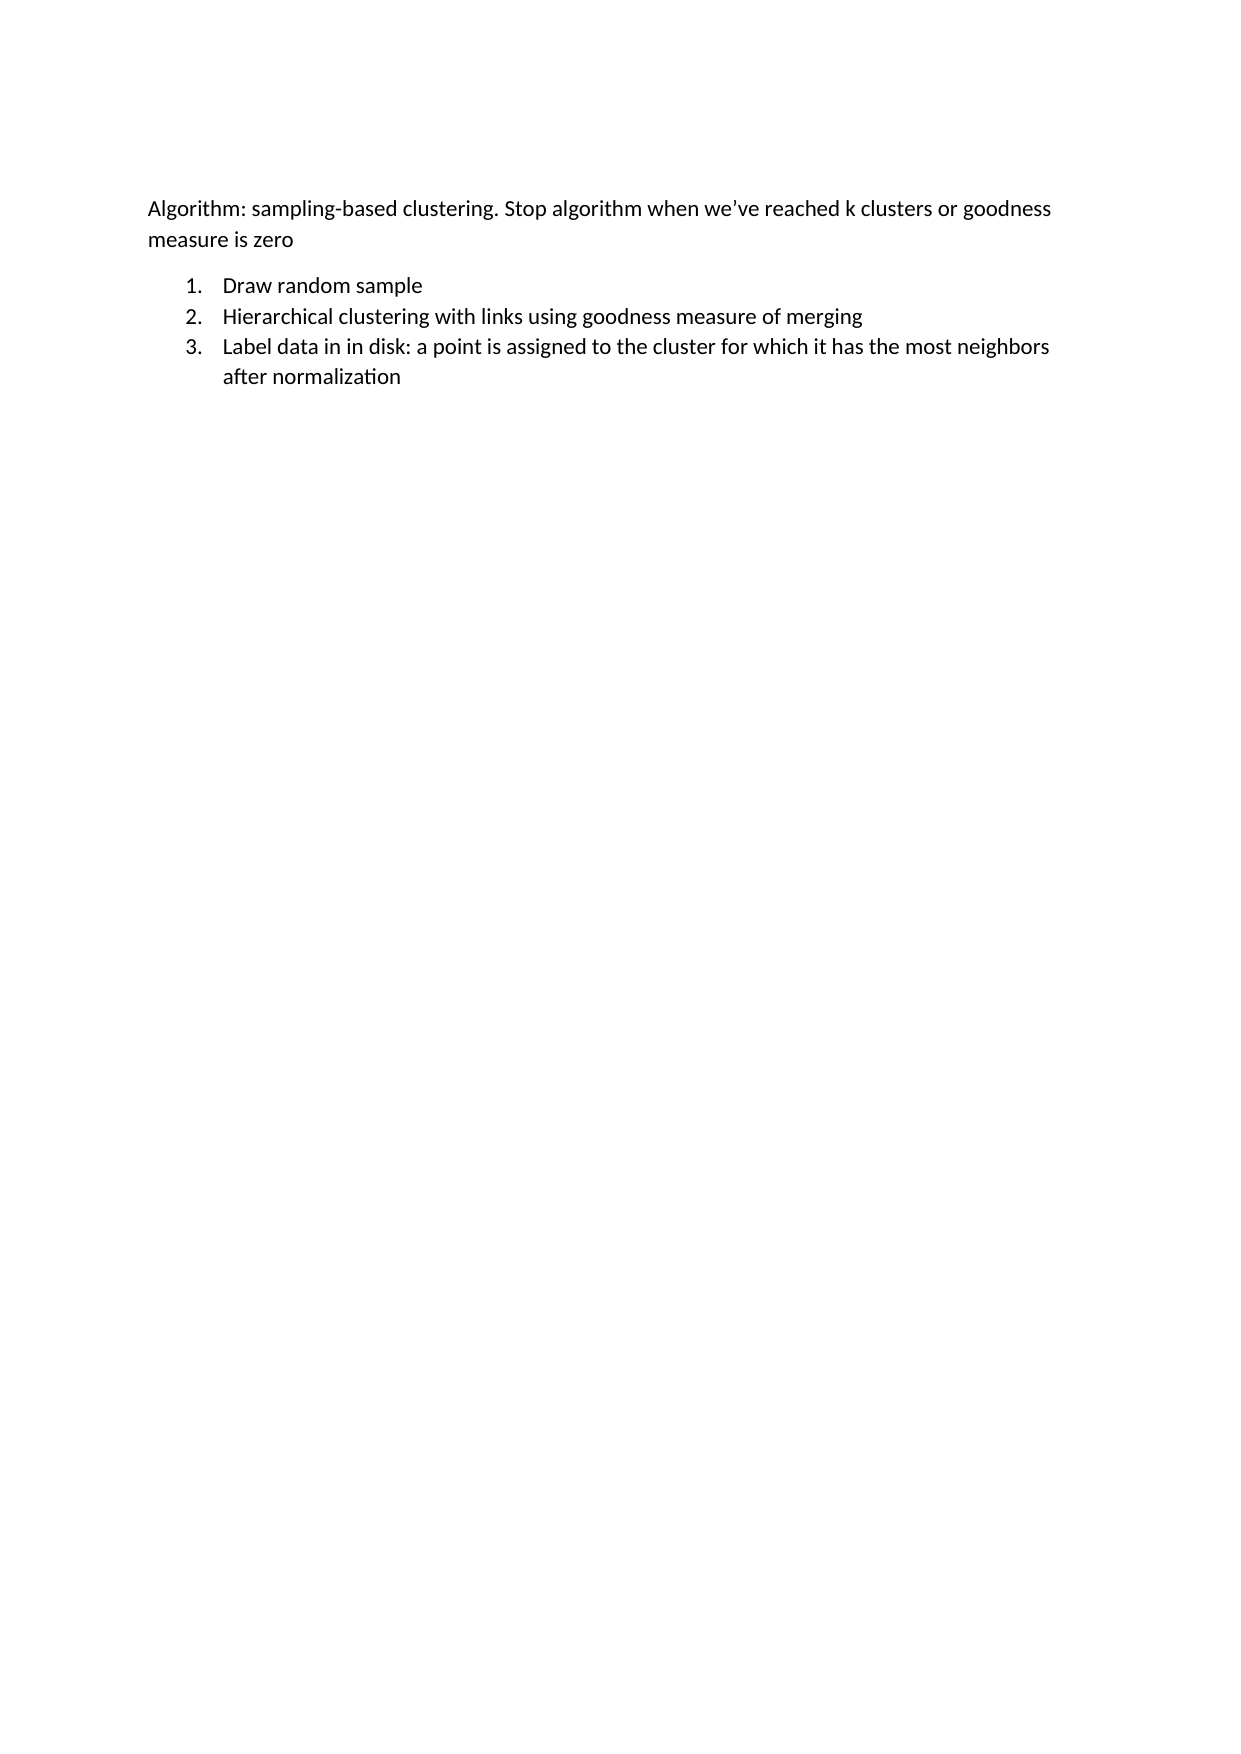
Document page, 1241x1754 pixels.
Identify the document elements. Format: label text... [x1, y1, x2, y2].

list Label data in in disk: a point is assigned to the cluster for which it has the most neighbors after normalization [185, 332, 1093, 390]
list Draw random sample [185, 272, 1093, 299]
text Algorithm: sampling-based clustering. Stop algorithm when we’ve reached k clusters or goodness measure is zero [148, 194, 1093, 253]
list Hierarchical clustering with links using goodness measure of merging [185, 302, 1093, 330]
